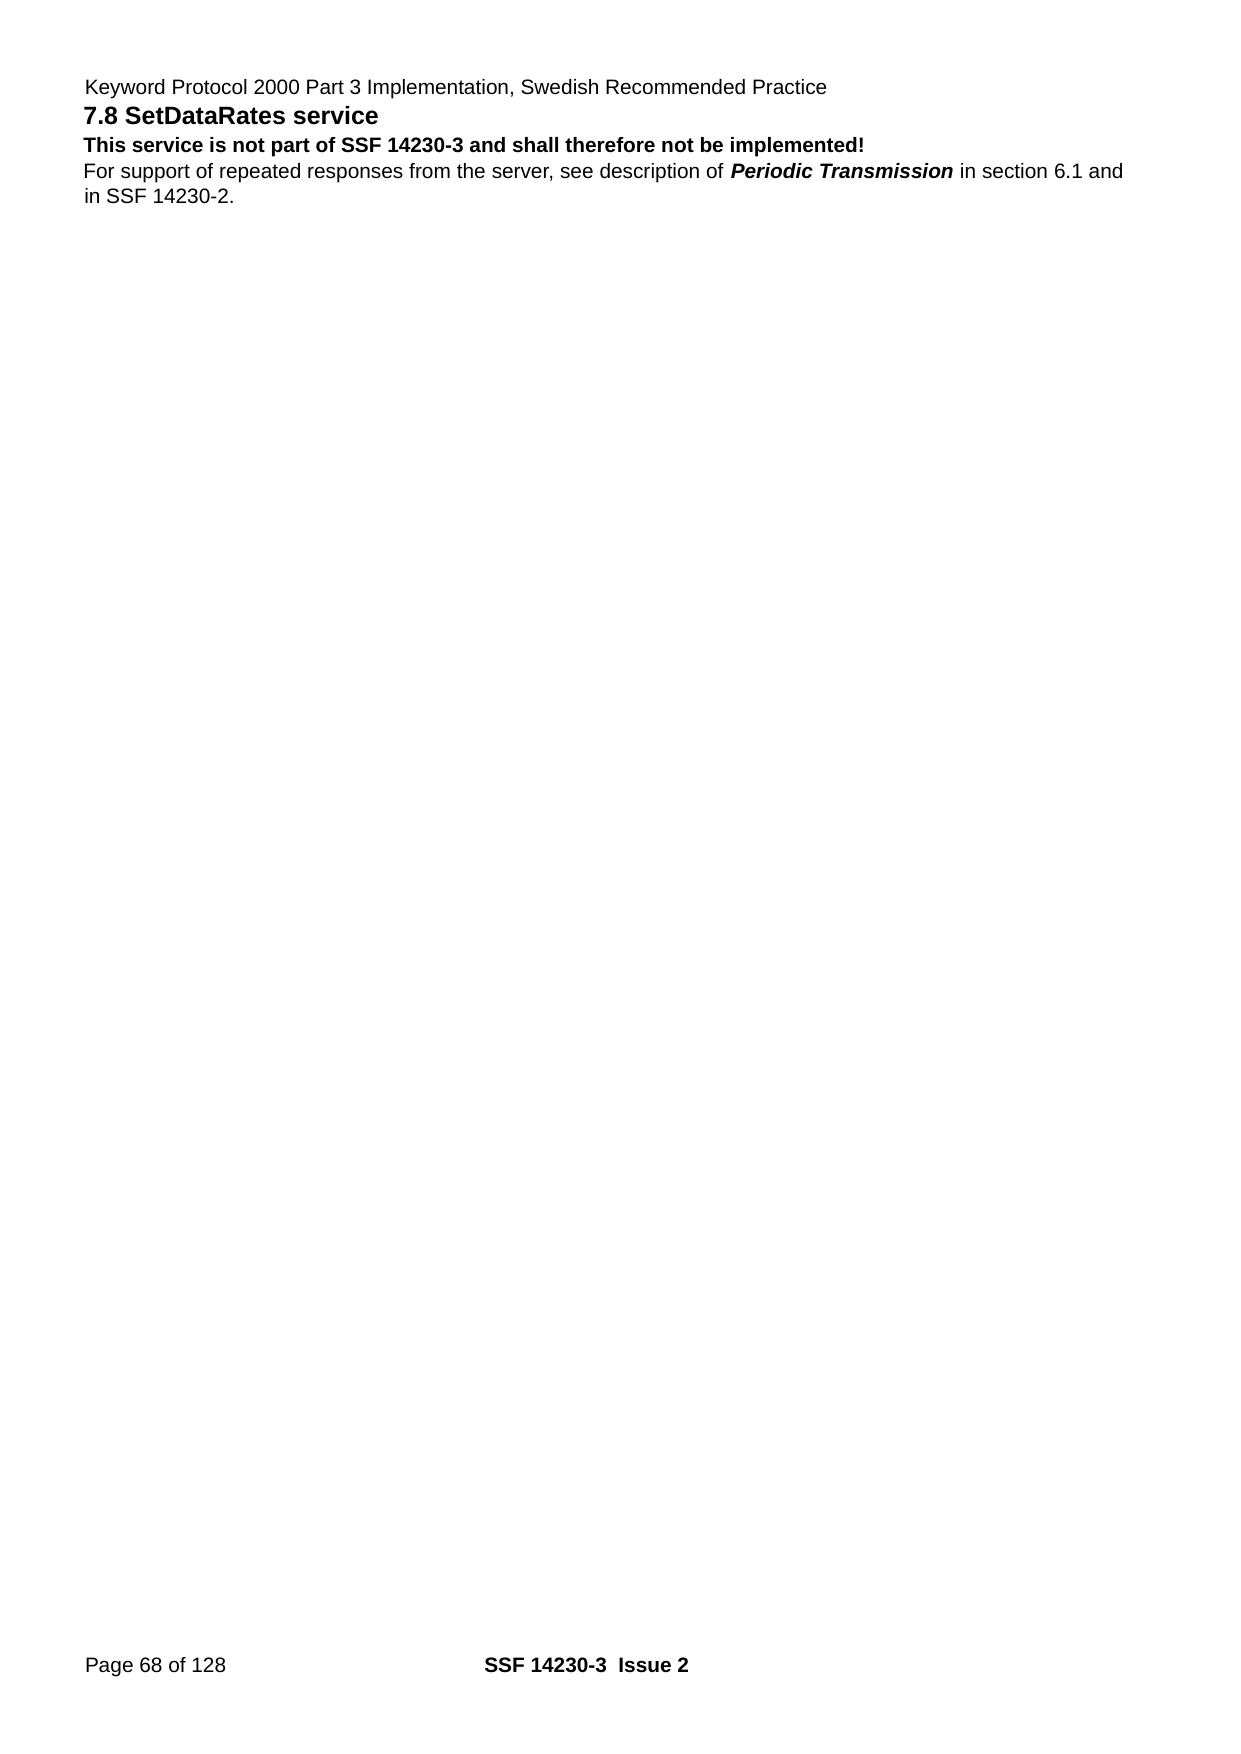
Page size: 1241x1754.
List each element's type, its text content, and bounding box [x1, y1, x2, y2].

text This service is not part of SSF 14230-3 and shall therefore not be implemented! [83, 133, 1150, 157]
text For support of repeated responses from the server, see description of Periodic Transmission in section 6.1 and in SSF 14230-2. [83, 159, 1124, 208]
subtitle 7.8 SetDataRates service [83, 101, 1151, 130]
